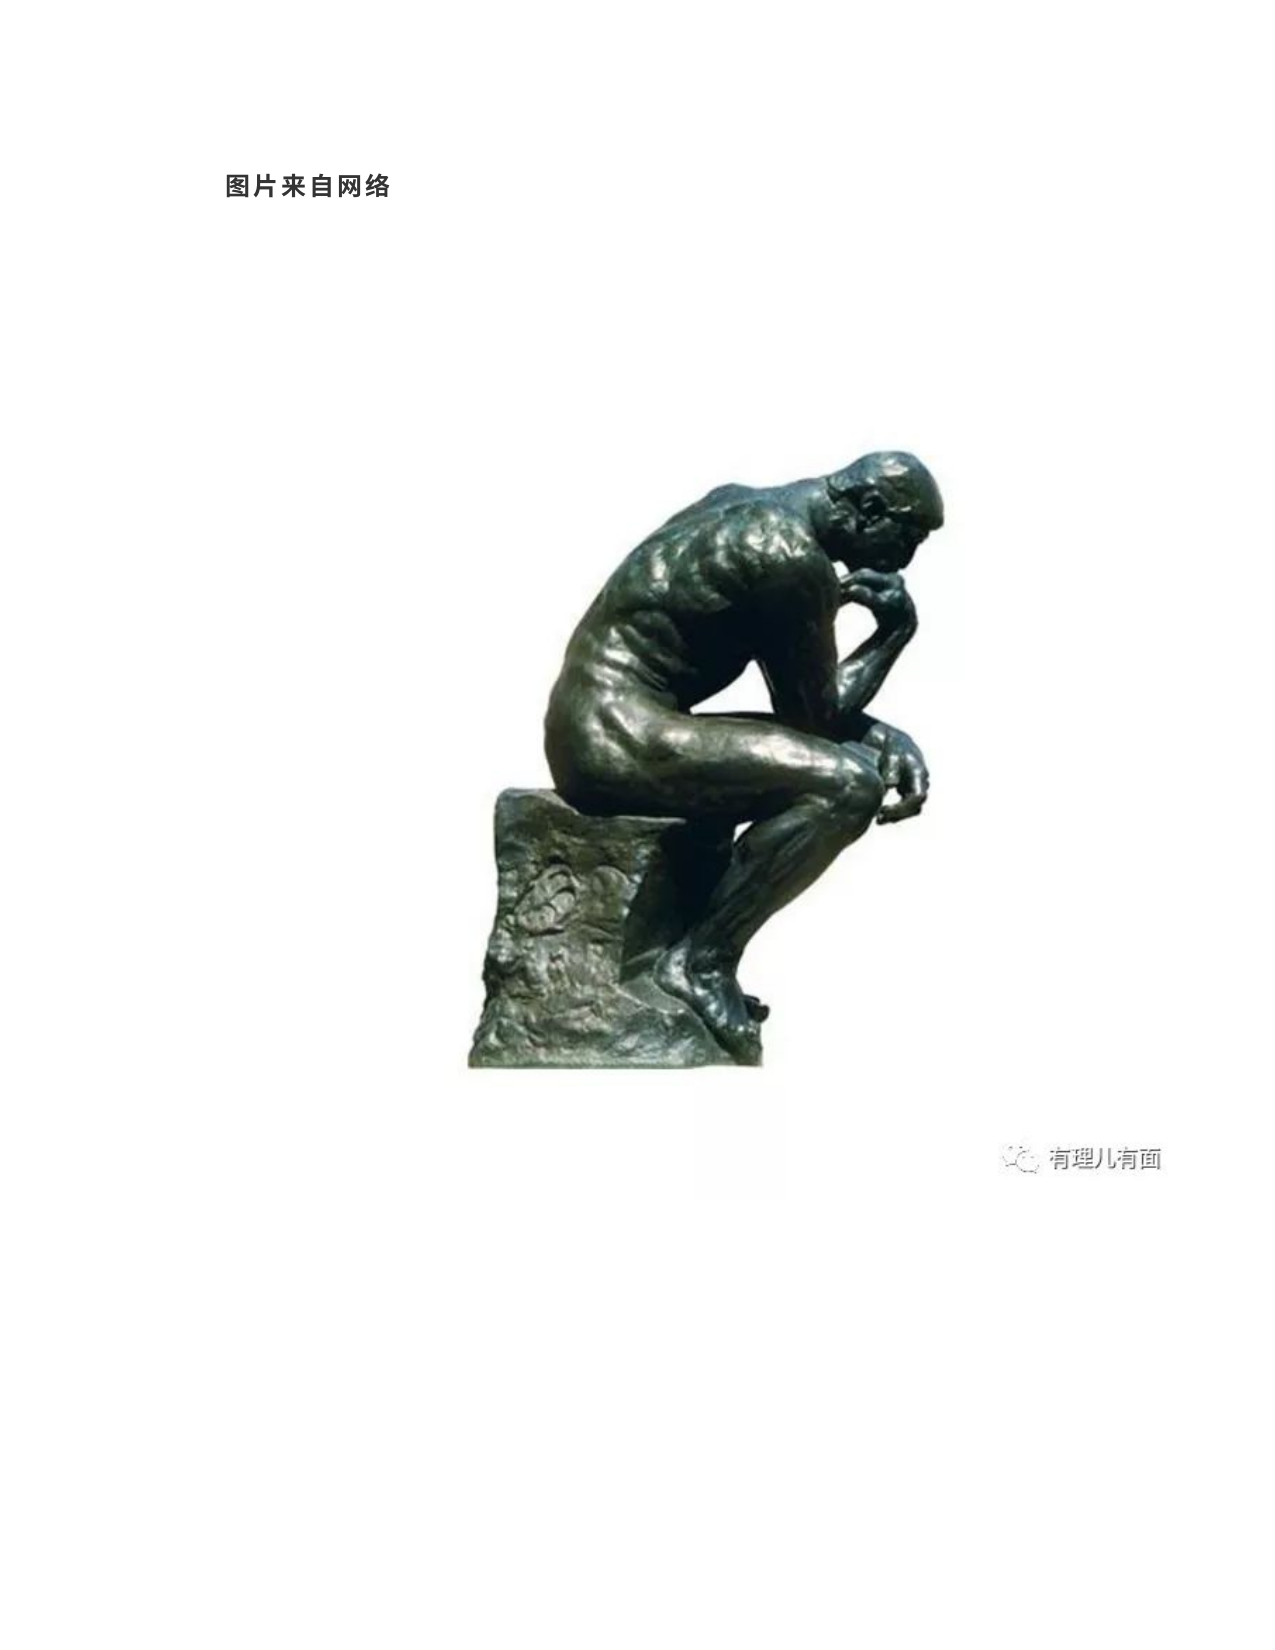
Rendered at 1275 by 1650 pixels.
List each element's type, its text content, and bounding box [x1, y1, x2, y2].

picture [289, 298, 1190, 1199]
text 图片来自网络 [225, 150, 1050, 203]
